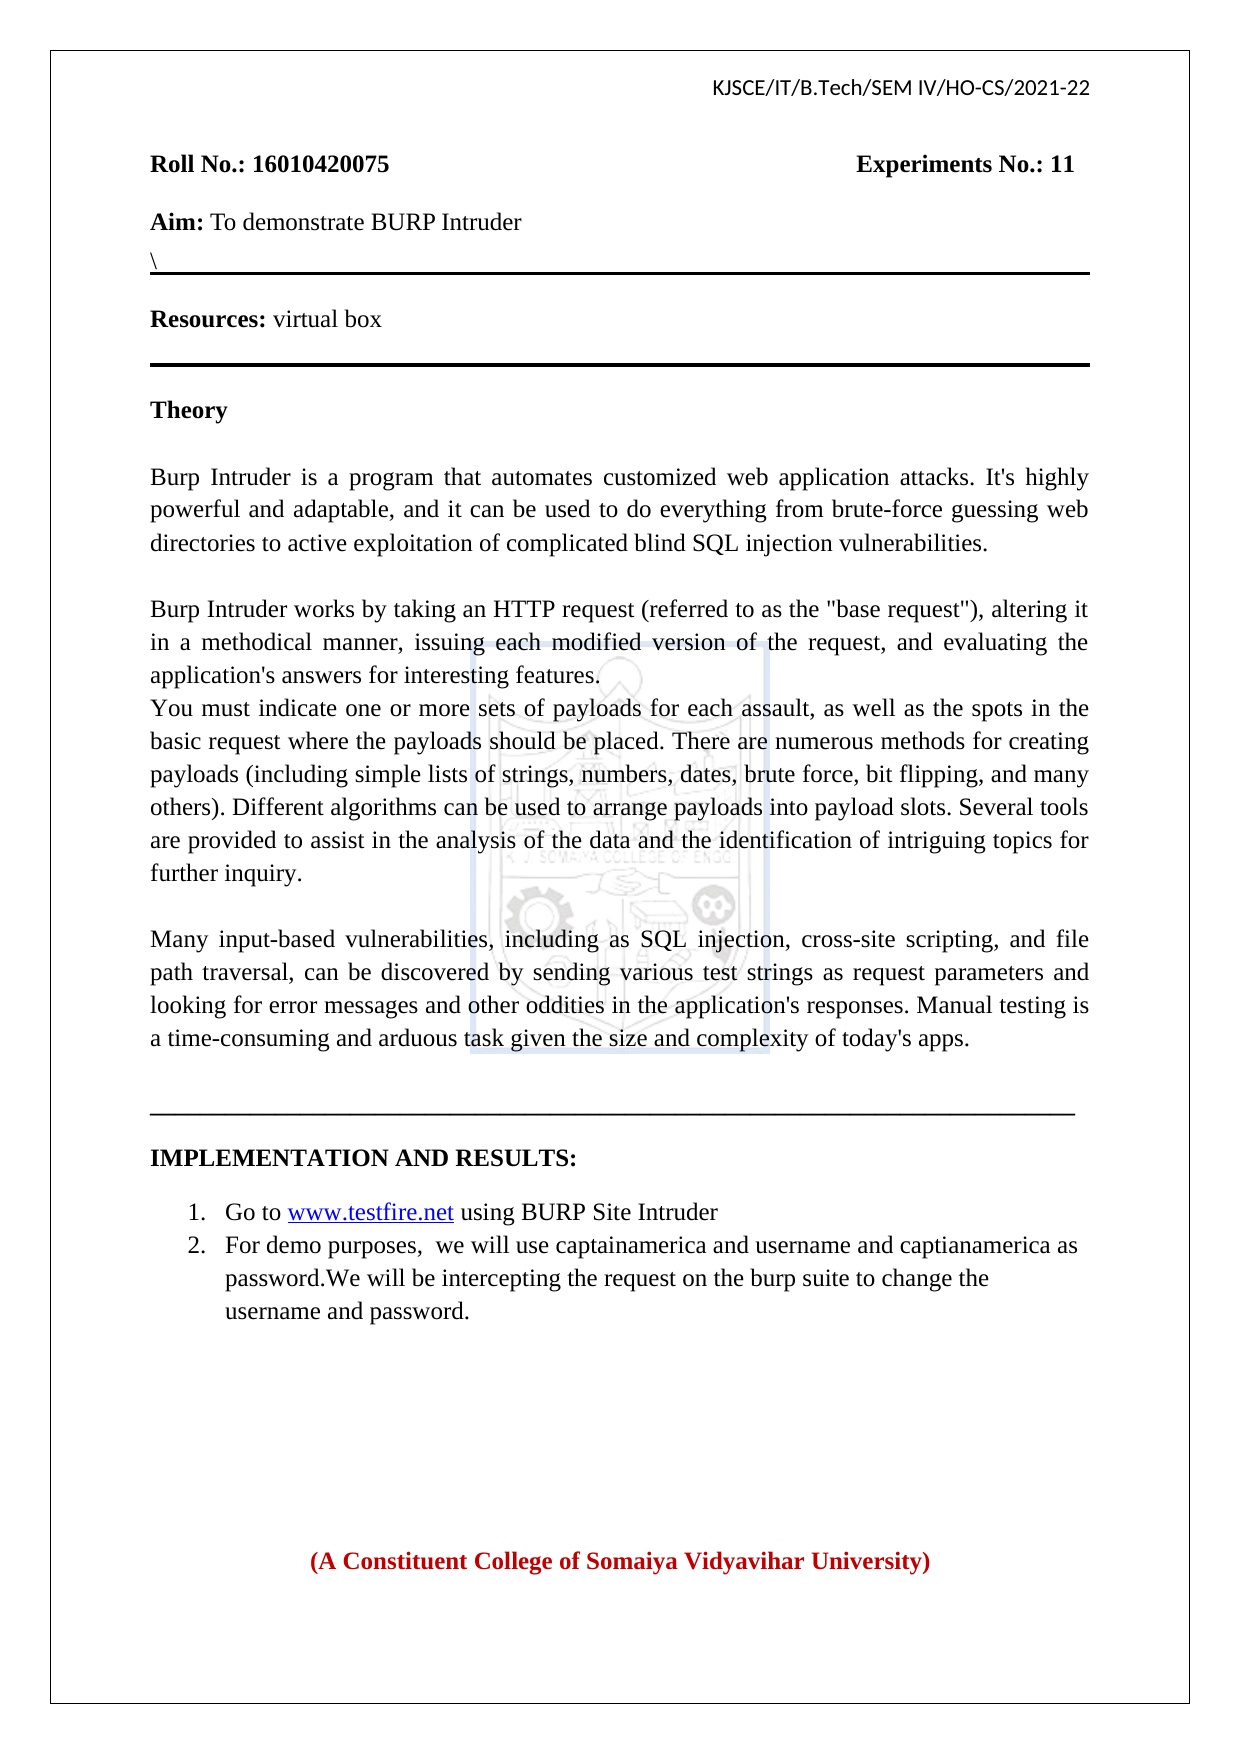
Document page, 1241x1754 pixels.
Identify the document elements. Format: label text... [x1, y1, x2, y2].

list For demo purposes, we will use captainamerica and username and captianamerica as password.We will be intercepting the request on the burp suite to change the username and password. [187, 1230, 1090, 1324]
text You must indicate one or more sets of payloads for each assault, as well as the spots in the basic request where the payloads should be placed. There are numerous methods for creating payloads (including simple lists of strings, numbers, dates, brute force, bit flipping, and many others). Different algorithms can be used to arrange payloads into payload slots. Several tools are provided to assist in the analysis of the data and the identification of intriguing topics for further inquiry. [150, 693, 1090, 887]
text Burp Intruder works by taking an HTTP request (referred to as the "base request"), altering it in a methodical manner, issuing each modified version of the request, and evaluating the application's answers for interesting features. [150, 594, 1090, 688]
subtitle Aim: To demonstrate BURP Intruder [150, 207, 1090, 235]
text Roll No.: 16010420075 Experiments No.: 11 [150, 150, 1090, 178]
list Go to www.testfire.net using BURP Site Intruder [187, 1197, 1090, 1225]
text IMPLEMENTATION AND RESULTS: [150, 1143, 1090, 1172]
text Theory [150, 396, 1090, 424]
text Resources: virtual box [150, 304, 1090, 333]
text Many input-based vulnerabilities, including as SQL injection, cross-site scripting, and file path traversal, can be discovered by sending various test strings as request parameters and looking for error messages and other oddities in the application's responses. Manual testing is a time-consuming and arduous task given the size and complexity of today's apps. [150, 924, 1090, 1052]
text __________________________________________________________________________ [150, 1089, 1090, 1118]
text Burp Intruder is a program that automates customized web application attacks. It's highly powerful and adaptable, and it can be used to do everything from brute-force guessing web directories to active exploitation of complicated blind SQL injection vulnerabilities. [150, 462, 1090, 556]
